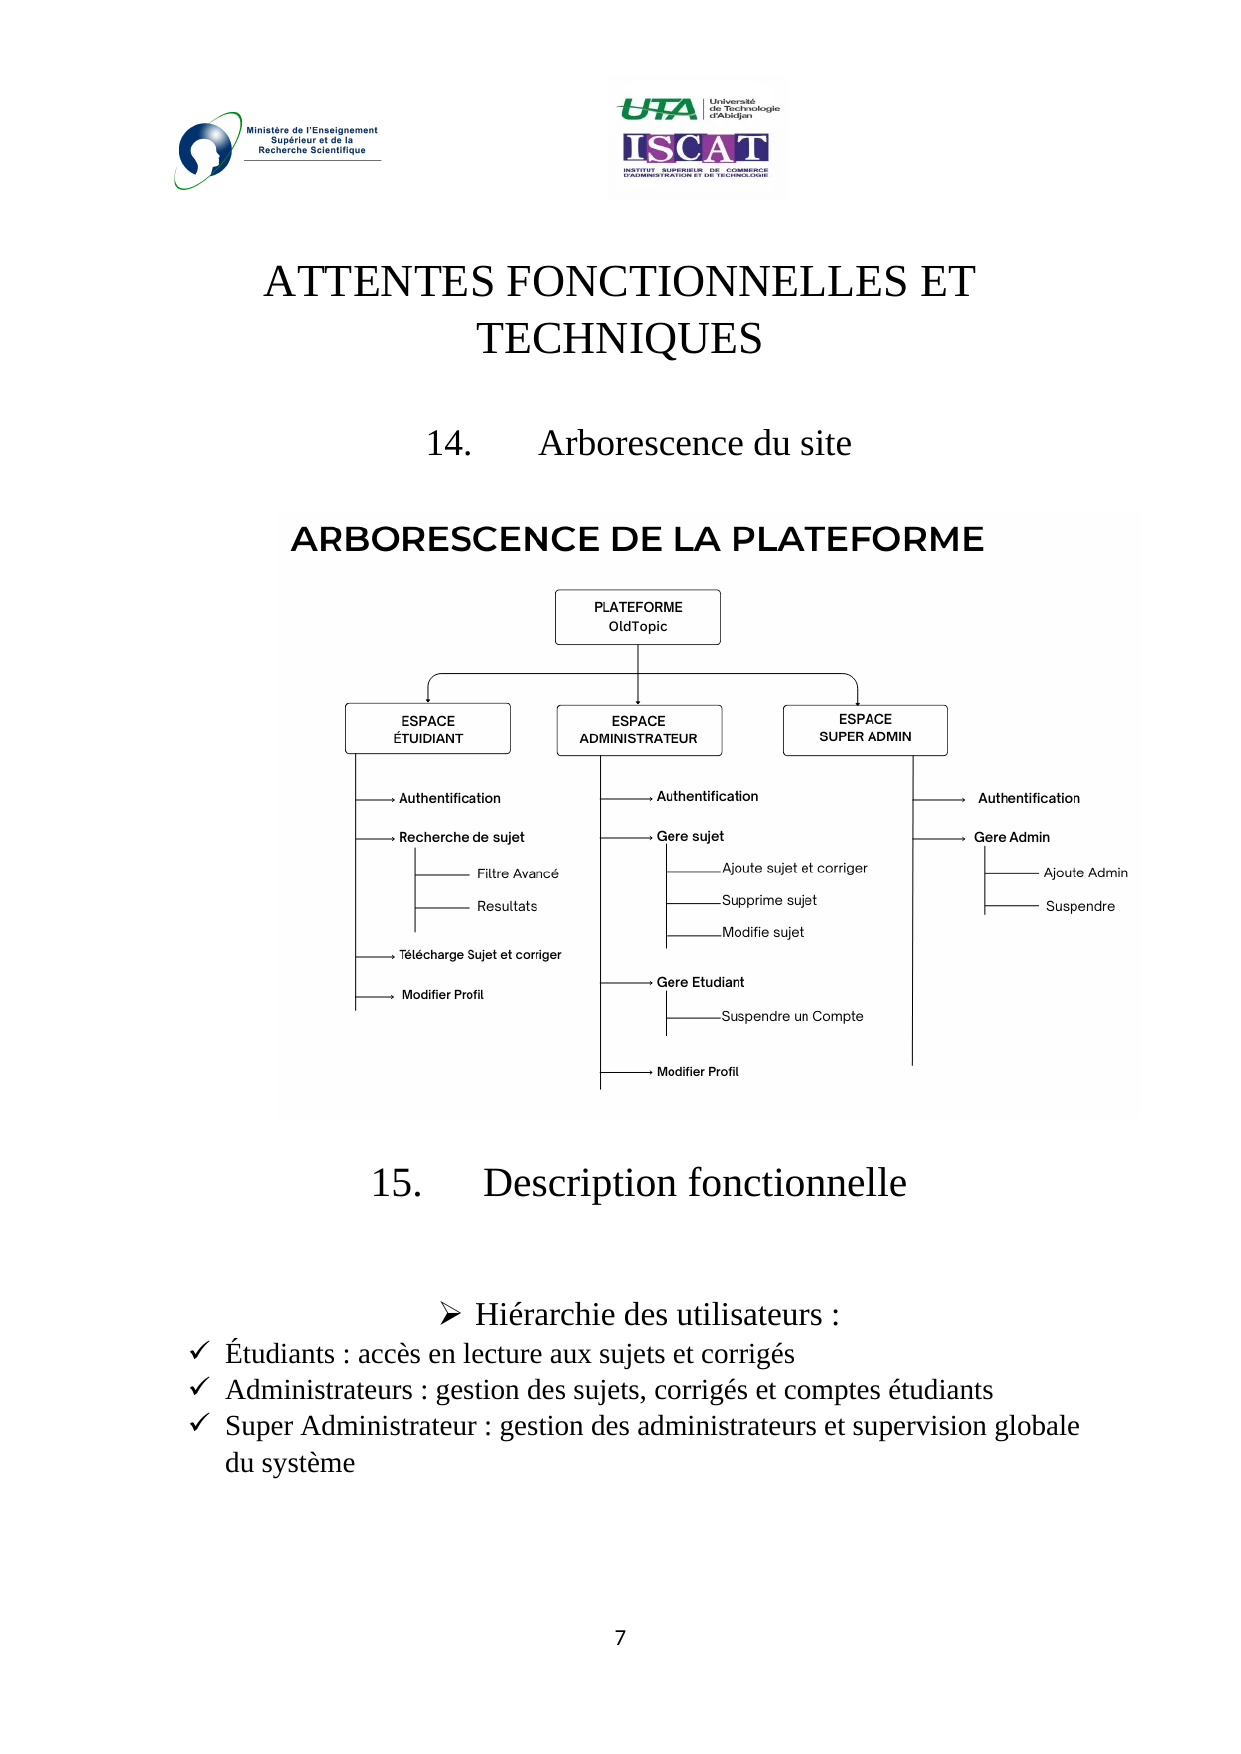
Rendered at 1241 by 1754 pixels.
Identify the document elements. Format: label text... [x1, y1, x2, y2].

list Arborescence du site [187, 420, 1090, 463]
list Super Administrateur : gestion des administrateurs et supervision globale du système [187, 1408, 1090, 1478]
list Hiérarchie des utilisateurs : [187, 1294, 1090, 1333]
subtitle ATTENTES FONCTIONNELLES ET TECHNIQUES [150, 253, 1090, 363]
list Étudiants : accès en lecture aux sujets et corrigés [187, 1336, 1090, 1369]
list Description fonctionnelle [187, 1158, 1090, 1206]
picture [600, 75, 796, 201]
picture [275, 512, 1142, 1119]
list Administrateurs : gestion des sujets, corrigés et comptes étudiants [187, 1372, 1090, 1406]
picture [150, 95, 400, 201]
